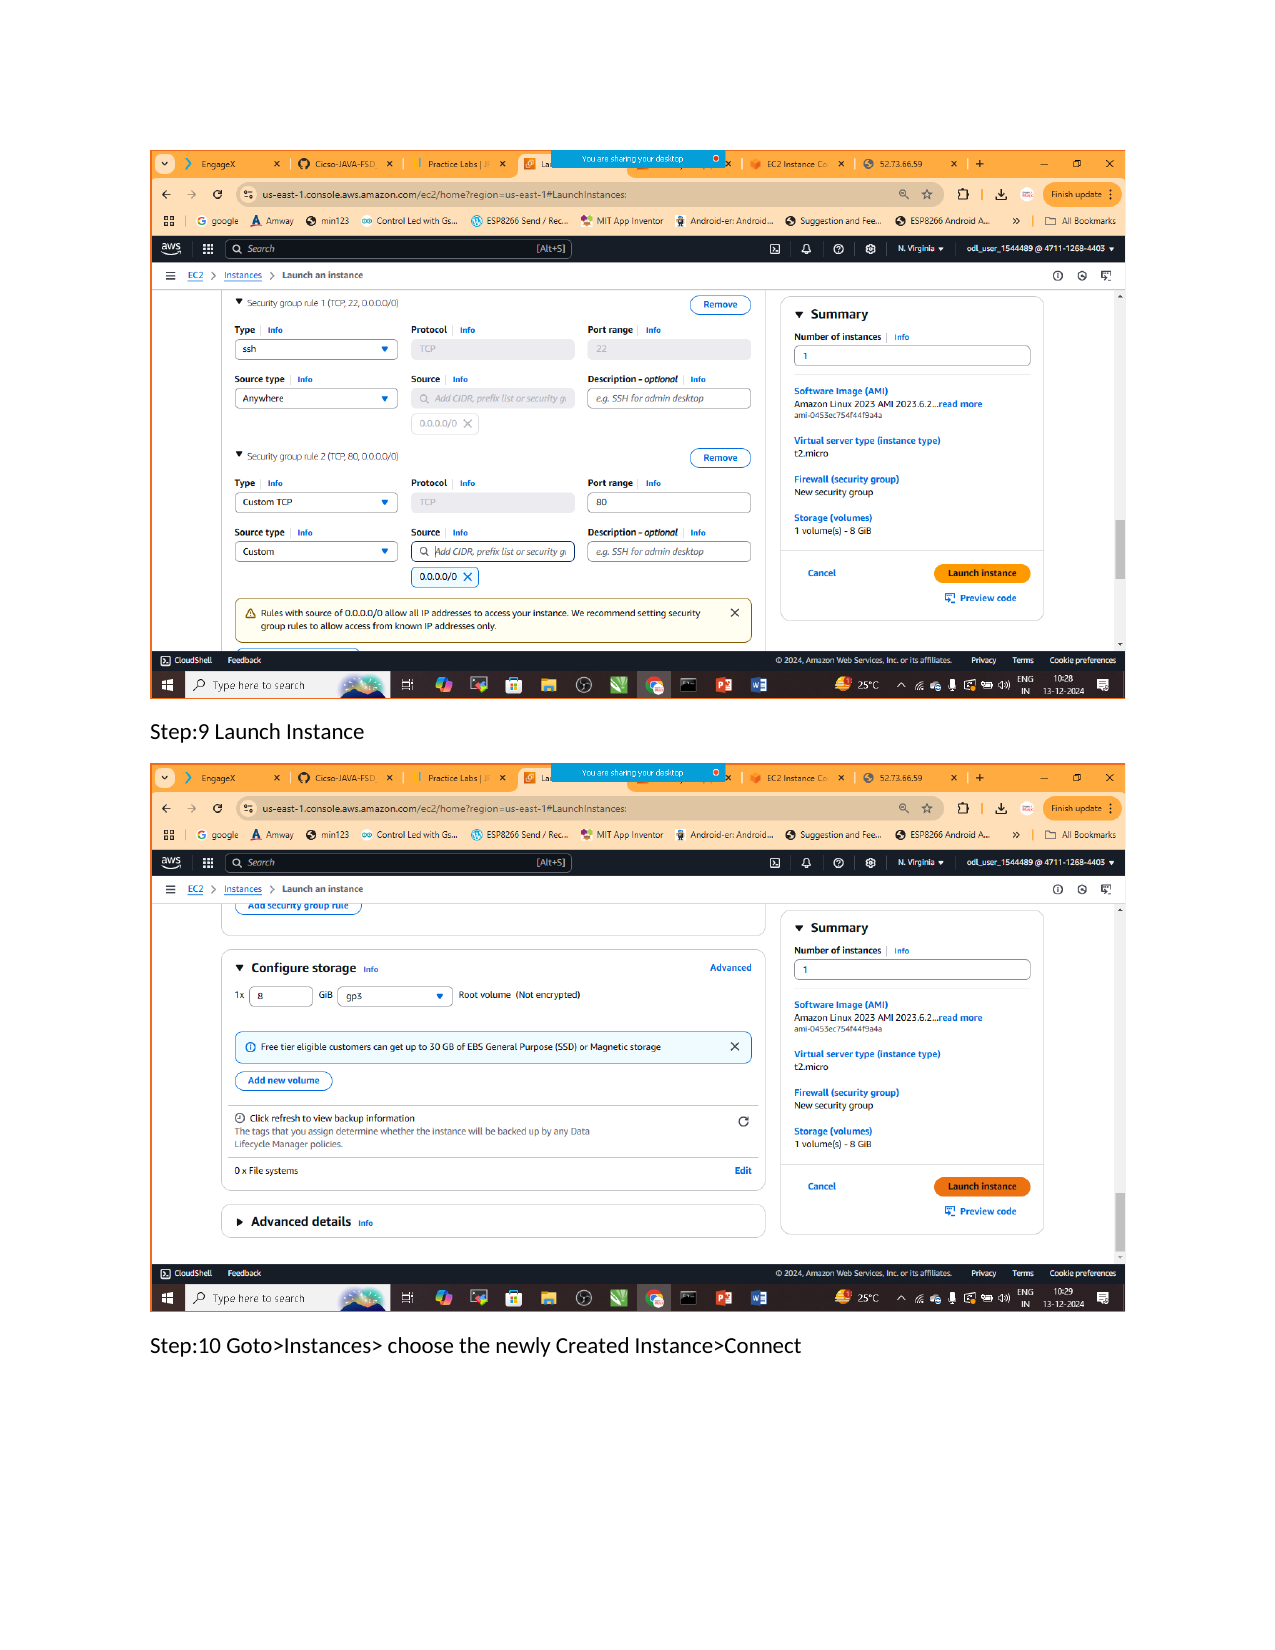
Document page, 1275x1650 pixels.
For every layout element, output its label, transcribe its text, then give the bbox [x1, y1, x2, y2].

text Step:9 Launch Instance [150, 717, 1125, 745]
text Step:10 Goto>Instances> choose the newly Created Instance>Connect [150, 1331, 1125, 1359]
picture [150, 150, 1125, 699]
picture [150, 763, 1125, 1312]
